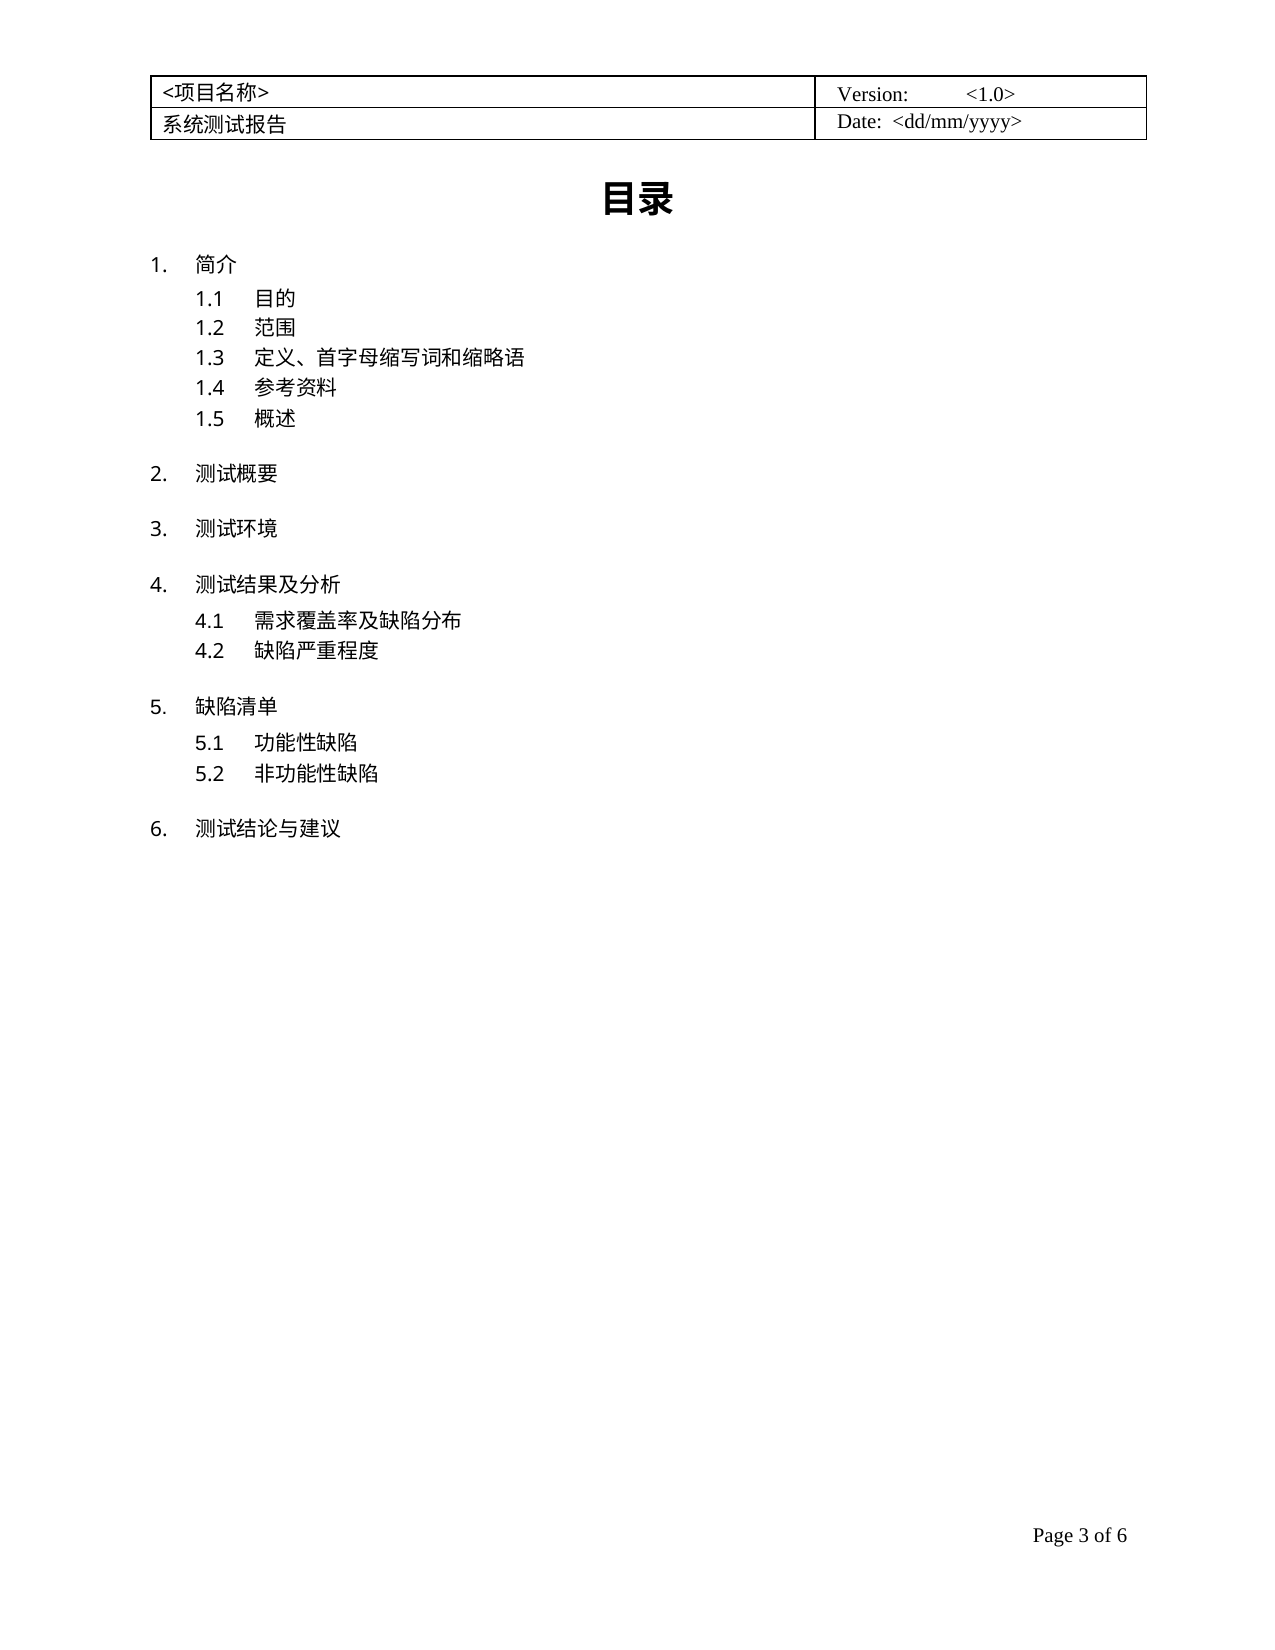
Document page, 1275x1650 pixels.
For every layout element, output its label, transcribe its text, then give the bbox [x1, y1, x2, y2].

text 1.5 概述 4 [195, 402, 1050, 432]
text 6. 测试结论与建议 6 [150, 812, 1050, 843]
text 1. 简介 4 [150, 248, 1050, 278]
text 1.3 定义、首字母缩写词和缩略语 4 [195, 341, 1050, 372]
text 1.4 参考资料 4 [195, 372, 1050, 402]
text 5.1 功能性缺陷 5 [195, 727, 1050, 757]
text 4.1 需求覆盖率及缺陷分布 4 [195, 604, 1050, 635]
title 目录 [150, 169, 1125, 223]
text 5.2 非功能性缺陷 6 [195, 757, 1050, 787]
text 3. 测试环境 4 [150, 513, 1050, 543]
text 4. 测试结果及分析 4 [150, 568, 1050, 598]
text 4.2 缺陷严重程度 5 [195, 635, 1050, 665]
text 2. 测试概要 4 [150, 457, 1050, 488]
text 1.2 范围 4 [195, 313, 1050, 341]
text 1.1 目的 4 [195, 284, 1050, 313]
text 5. 缺陷清单 5 [150, 690, 1050, 720]
